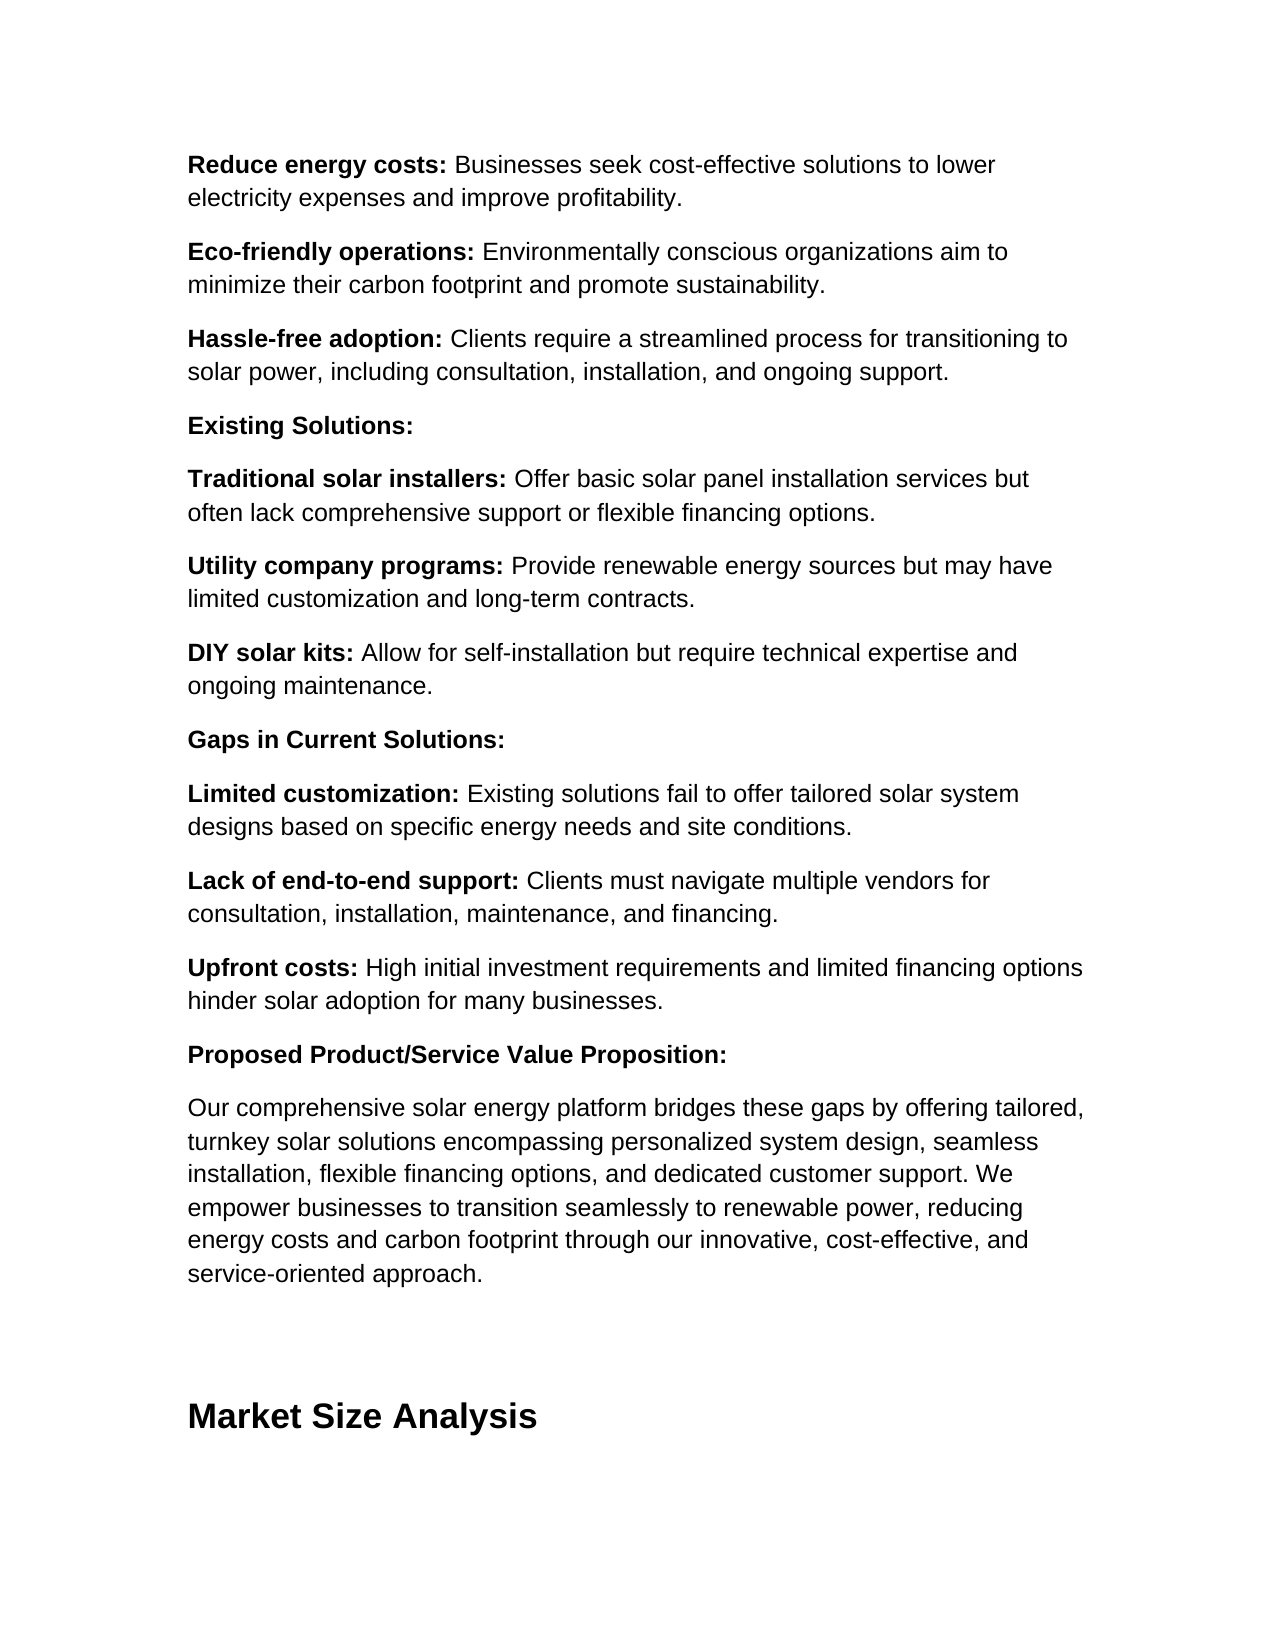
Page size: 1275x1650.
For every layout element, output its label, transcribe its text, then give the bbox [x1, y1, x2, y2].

text Existing Solutions: [187, 411, 1087, 439]
text Our comprehensive solar energy platform bridges these gaps by offering tailored, turnkey solar solutions encompassing personalized system design, seamless installation, flexible financing options, and dedicated customer support. We empower businesses to transition seamlessly to renewable power, reducing energy costs and carbon footprint through our innovative, cost-effective, and service-oriented approach. [187, 1093, 1087, 1287]
text DIY solar kits: Allow for self-installation but require technical expertise and ongoing maintenance. [187, 638, 1087, 700]
text Reduce energy costs: Businesses seek cost-effective solutions to lower electricity expenses and improve profitability. [187, 150, 1087, 212]
text Limited customization: Existing solutions fail to offer tailored solar system designs based on specific energy needs and site conditions. [187, 779, 1087, 841]
text Proposed Product/Service Value Proposition: [187, 1039, 1087, 1068]
text Utility company programs: Provide renewable energy sources but may have limited customization and long-term contracts. [187, 551, 1087, 613]
text Hassle-free adoption: Clients require a streamlined process for transitioning to solar power, including consultation, installation, and ongoing support. [187, 324, 1087, 386]
text Upfront costs: High initial investment requirements and limited financing options hinder solar adoption for many businesses. [187, 953, 1087, 1014]
subtitle Market Size Analysis [187, 1395, 1087, 1436]
text Traditional solar installers: Offer basic solar panel installation services but often lack comprehensive support or flexible financing options. [187, 464, 1087, 526]
text Gaps in Current Solutions: [187, 725, 1087, 754]
text Lack of end-to-end support: Clients must navigate multiple vendors for consultation, installation, maintenance, and financing. [187, 866, 1087, 928]
text Eco-friendly operations: Environmentally conscious organizations aim to minimize their carbon footprint and promote sustainability. [187, 237, 1087, 299]
